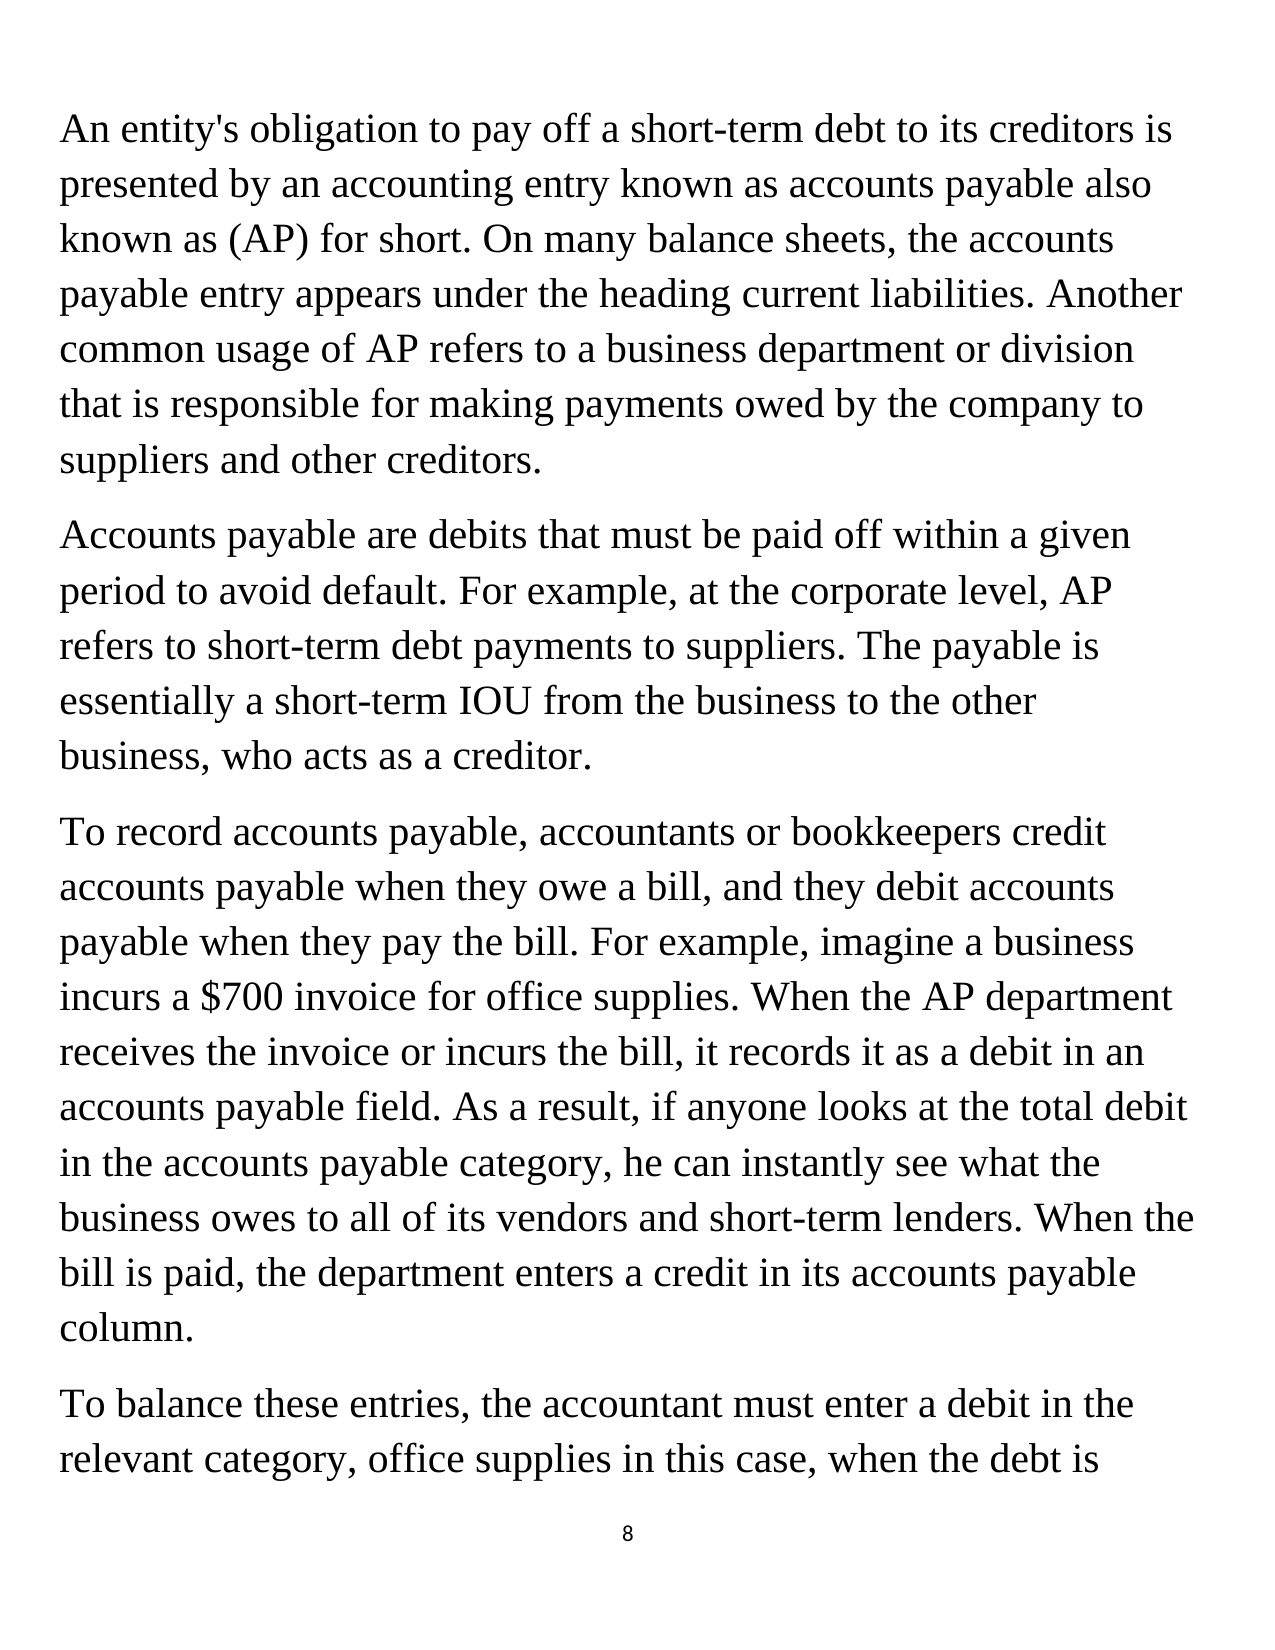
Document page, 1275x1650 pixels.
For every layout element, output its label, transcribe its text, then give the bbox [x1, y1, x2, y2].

text To record accounts payable, accountants or bookkeepers credit accounts payable when they owe a bill, and they debit accounts payable when they pay the bill. For example, imagine a business incurs a $700 invoice for office supplies. When the AP department receives the invoice or incurs the bill, it records it as a debit in an accounts payable field. As a result, if anyone looks at the total debit in the accounts payable category, he can instantly see what the business owes to all of its vendors and short-term lenders. When the bill is paid, the department enters a credit in its accounts payable column. [59, 806, 1196, 1350]
text An entity's obligation to pay off a short-term debt to its creditors is presented by an accounting entry known as accounts payable also known as (AP) for short. On many balance sheets, the accounts payable entry appears under the heading current liabilities. Another common usage of AP refers to a business department or division that is responsible for making payments owed by the company to suppliers and other creditors. [59, 103, 1196, 482]
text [59, 1378, 1196, 1481]
text Accounts payable are debits that must be paid off within a given period to avoid default. For example, at the corporate level, AP refers to short-term debt payments to suppliers. The payable is essentially a short-term IOU from the business to the other business, who acts as a creditor. [59, 510, 1196, 778]
